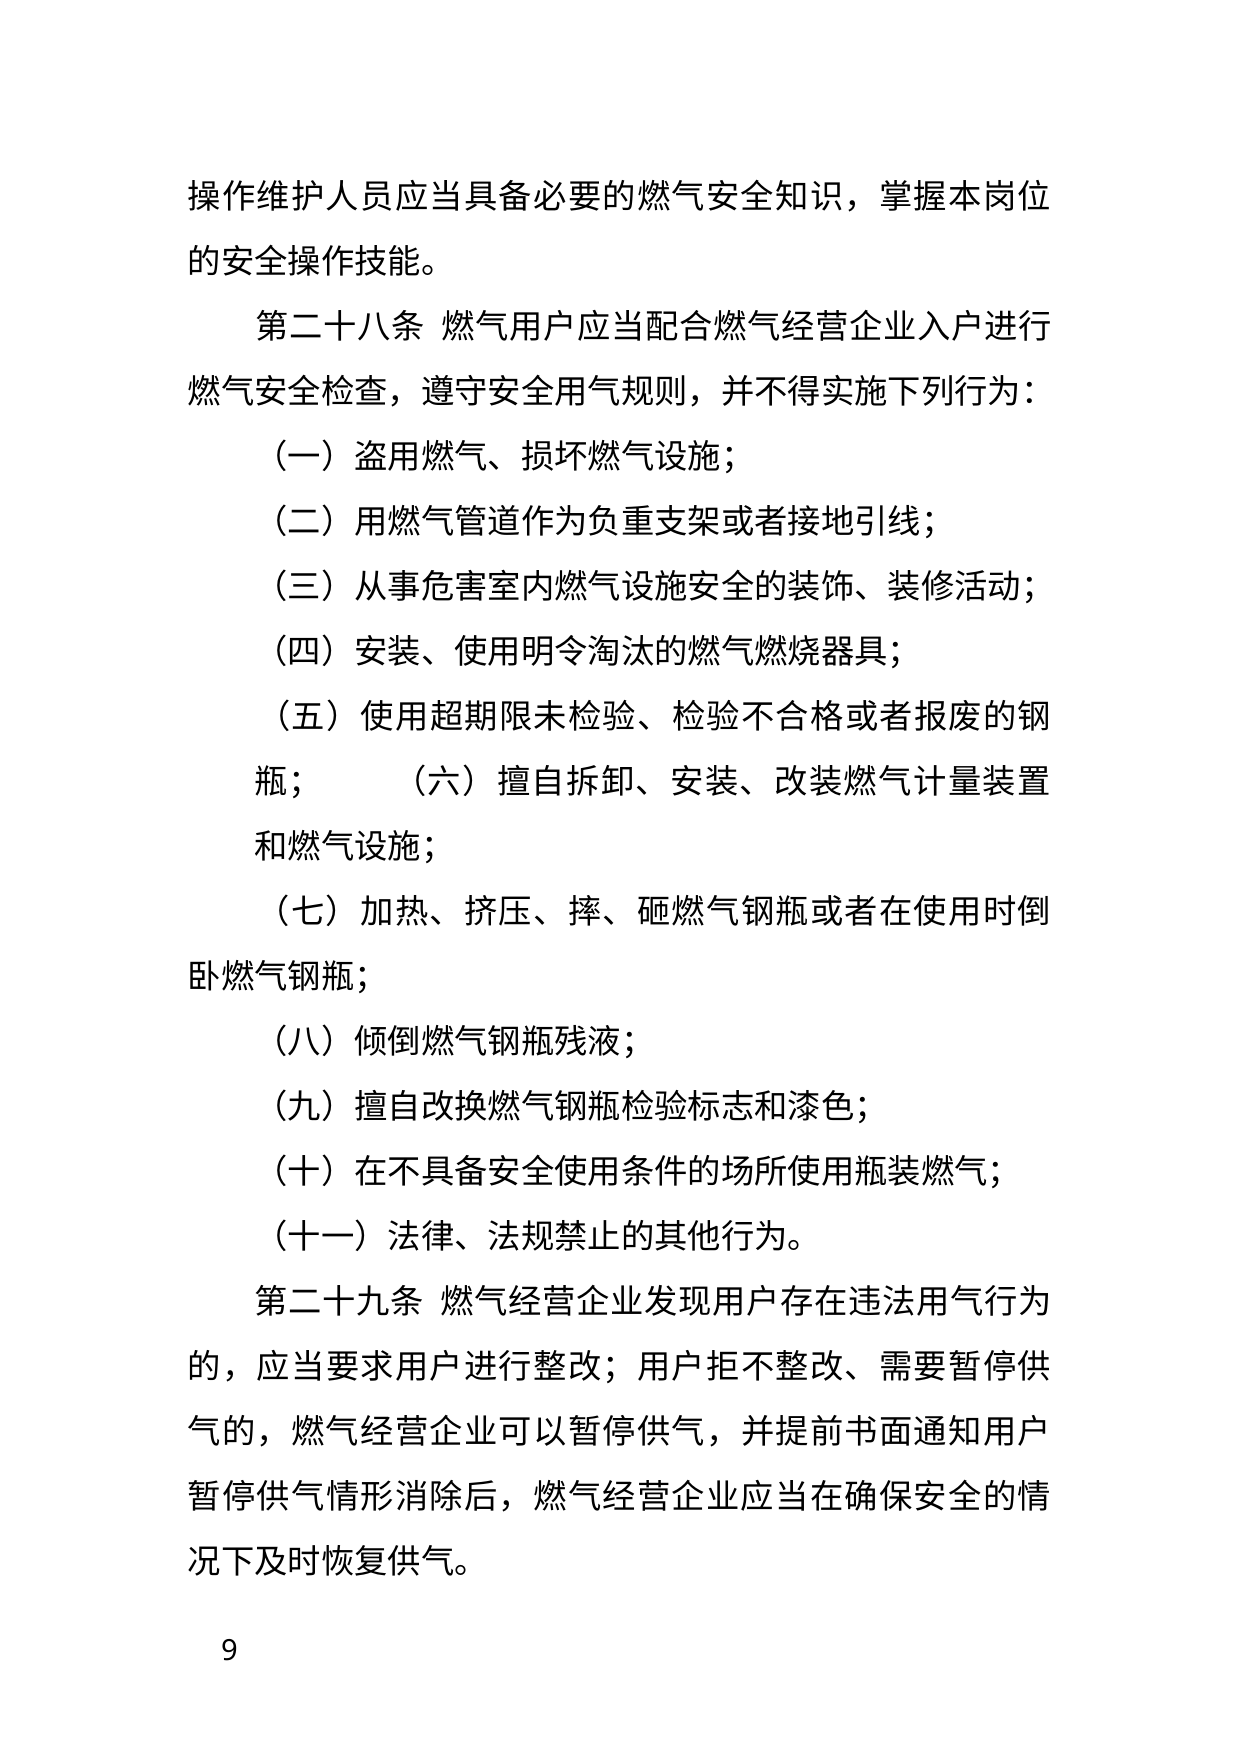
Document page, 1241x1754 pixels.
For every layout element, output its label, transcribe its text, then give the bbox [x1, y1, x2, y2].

text （三）从事危害室内燃气设施安全的装饰、装修活动； [187, 552, 1053, 617]
text （十一）法律、法规禁止的其他行为。 [187, 1202, 1053, 1267]
text 第二十九条 燃气经营企业发现用户存在违法用气行为的，应当要求用户进行整改；用户拒不整改、需要暂停供气的，燃气经营企业可以暂停供气，并提前书面通知用户；暂停供气情形消除后，燃气经营企业应当在确保安全的情况下及时恢复供气。 [187, 1267, 1053, 1592]
text （七）加热、挤压、摔、砸燃气钢瓶或者在使用时倒卧燃气钢瓶； [187, 877, 1053, 1007]
text 第二十八条 燃气用户应当配合燃气经营企业入户进行燃气安全检查，遵守安全用气规则，并不得实施下列行为： [187, 292, 1053, 422]
text （五）使用超期限未检验、检验不合格或者报废的钢瓶； （六）擅自拆卸、安装、改装燃气计量装置和燃气设施； [187, 682, 1053, 877]
text （十）在不具备安全使用条件的场所使用瓶装燃气； [187, 1137, 1053, 1202]
text （九）擅自改换燃气钢瓶检验标志和漆色； [187, 1072, 1053, 1137]
text （二）用燃气管道作为负重支架或者接地引线； [187, 487, 1053, 552]
text （八）倾倒燃气钢瓶残液； [187, 1007, 1053, 1072]
text （一）盗用燃气、损坏燃气设施； [187, 422, 1053, 487]
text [187, 162, 1053, 292]
text （四）安装、使用明令淘汰的燃气燃烧器具； [187, 617, 1053, 682]
